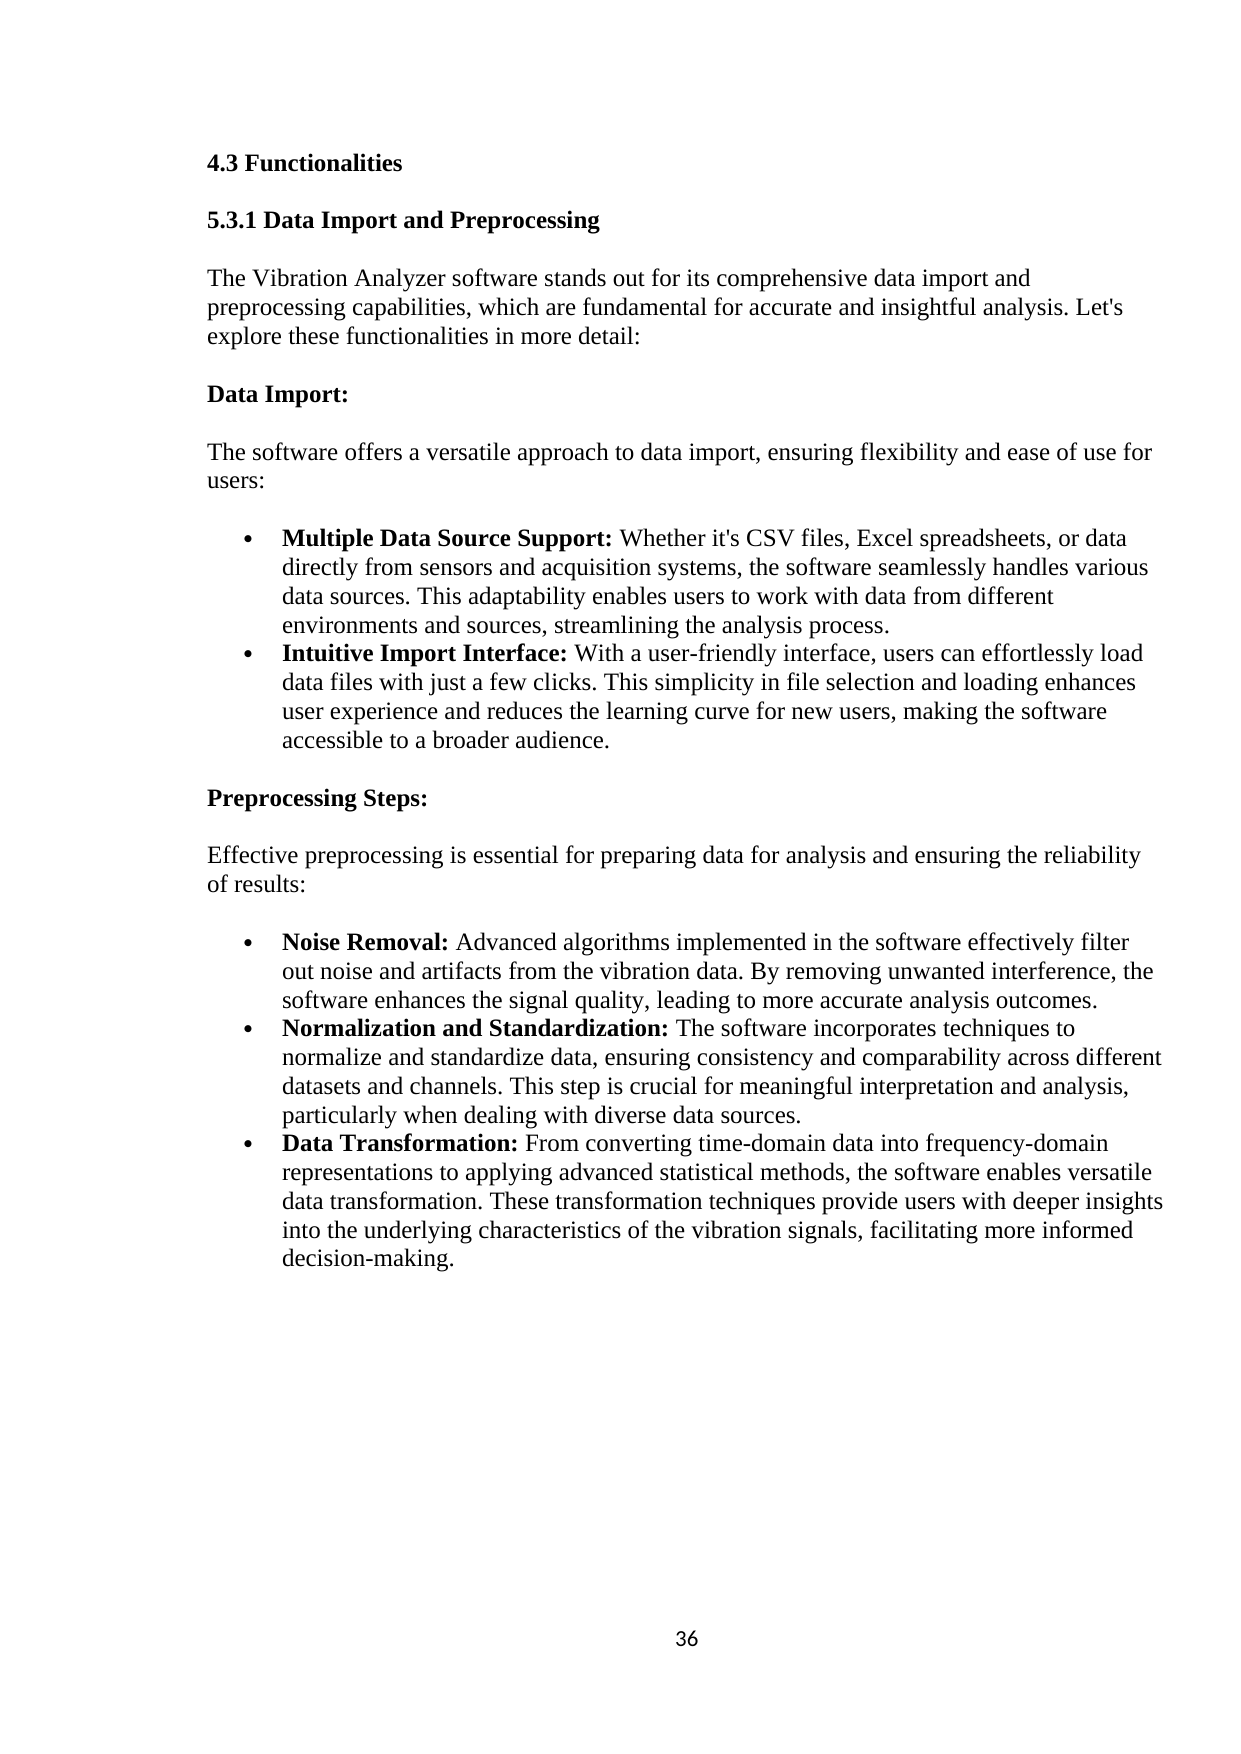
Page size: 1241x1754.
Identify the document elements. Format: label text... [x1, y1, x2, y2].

list Intuitive Import Interface: With a user-friendly interface, users can effortlessly load data files with just a few clicks. This simplicity in file selection and loading enhances user experience and reduces the learning curve for new users, making the software accessible to a broader audience. [244, 638, 1166, 753]
text 4.3 Functionalities [207, 148, 1166, 176]
list Noise Removal: Advanced algorithms implemented in the software effectively filter out noise and artifacts from the vibration data. By removing unwanted interference, the software enhances the signal quality, leading to more accurate analysis outcomes. [244, 927, 1166, 1013]
list Normalization and Standardization: The software incorporates techniques to normalize and standardize data, ensuring consistency and comparability across different datasets and channels. This step is crucial for meaningful interpretation and analysis, particularly when dealing with diverse data sources. [244, 1013, 1166, 1128]
text Data Import: [207, 379, 1166, 408]
list Data Transformation: From converting time-domain data into frequency-domain representations to applying advanced statistical methods, the software enables versatile data transformation. These transformation techniques provide users with deeper insights into the underlying characteristics of the vibration signals, facilitating more informed decision-making. [244, 1128, 1166, 1272]
text Preprocessing Steps: [207, 783, 1166, 811]
text 5.3.1 Data Import and Preprocessing [207, 206, 1166, 234]
text The Vibration Analyzer software stands out for its comprehensive data import and preprocessing capabilities, which are fundamental for accurate and insightful analysis. Let's explore these functionalities in more detail: [207, 263, 1166, 350]
text Effective preprocessing is essential for preparing data for analysis and ensuring the reliability of results: [207, 841, 1166, 898]
list Multiple Data Source Support: Whether it's CSV files, Excel spreadsheets, or data directly from sensors and acquisition systems, the software seamlessly handles various data sources. This adaptability enables users to work with data from different environments and sources, streamlining the analysis process. [244, 523, 1166, 638]
text The software offers a versatile approach to data import, ensuring flexibility and ease of use for users: [207, 437, 1166, 494]
